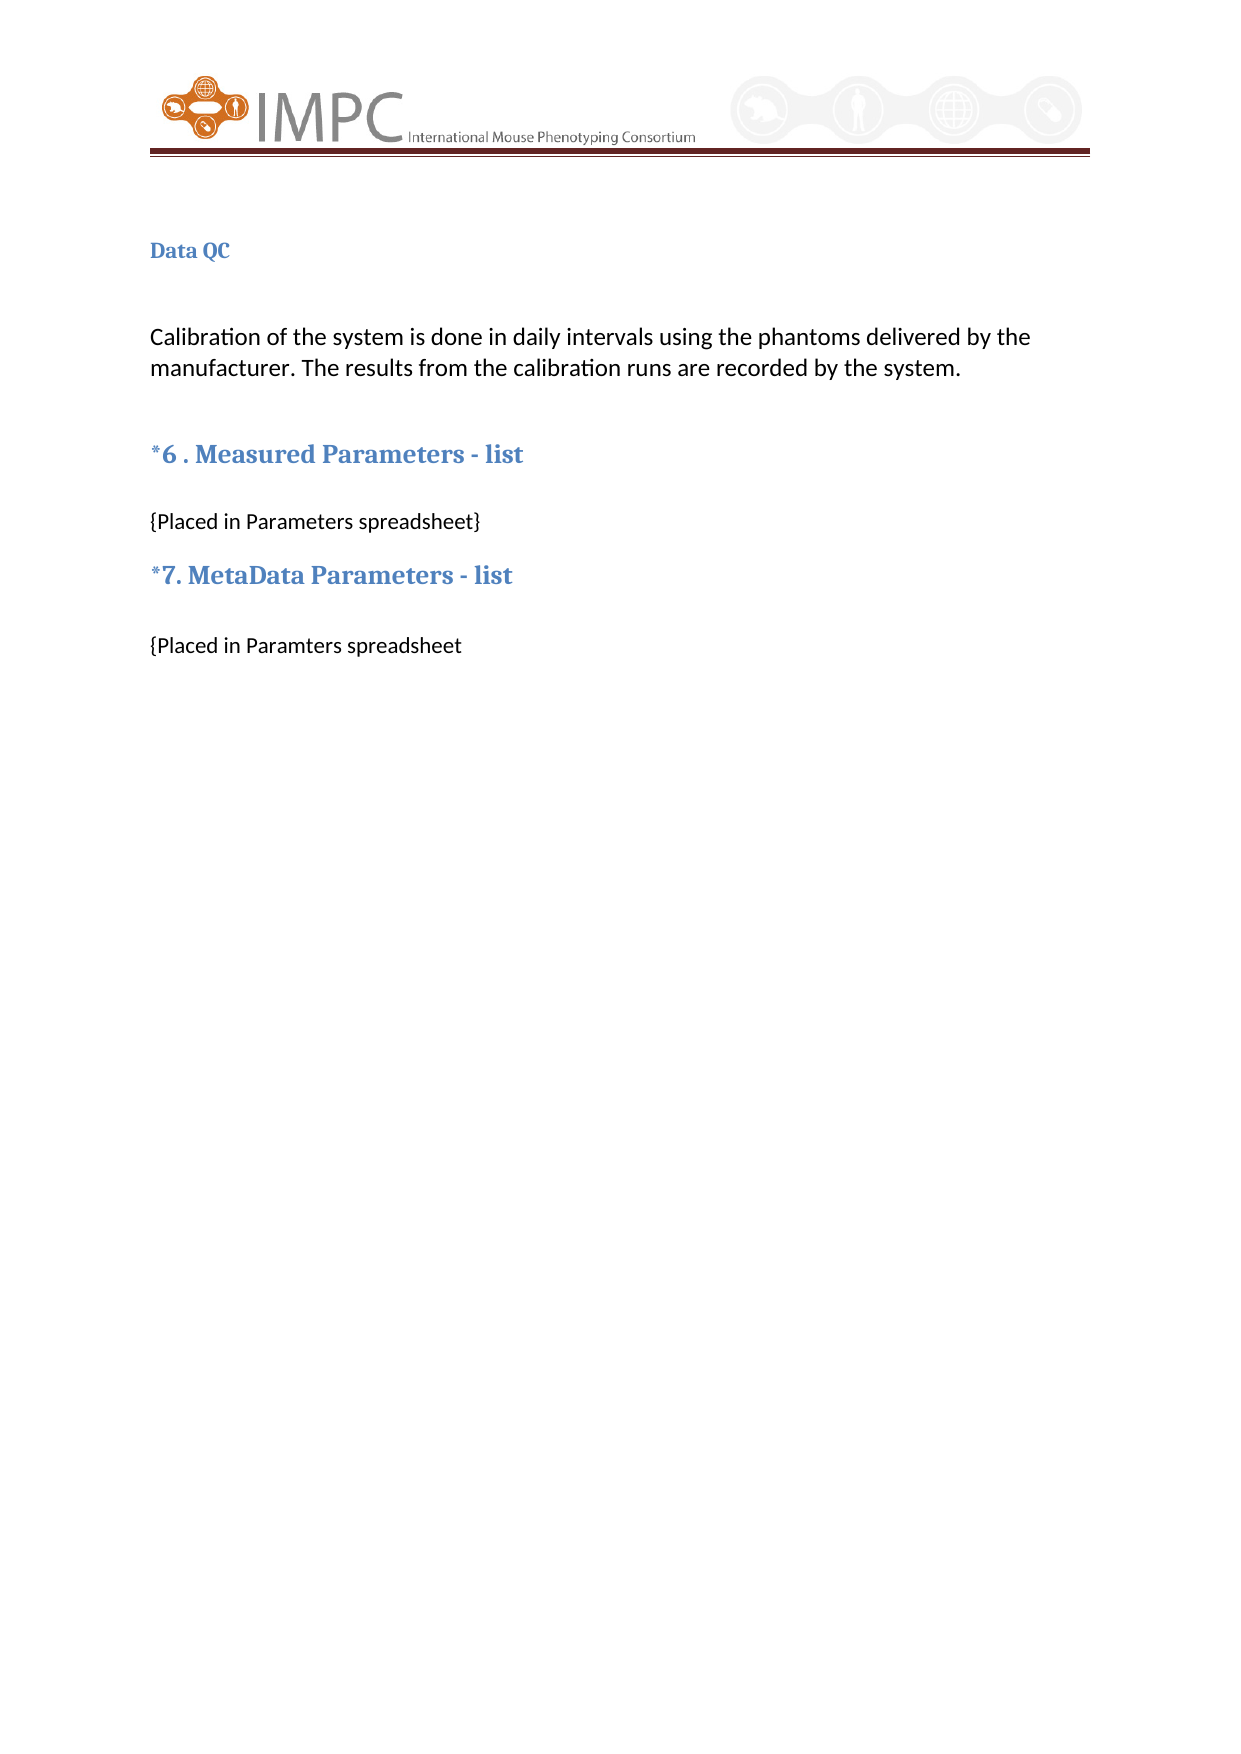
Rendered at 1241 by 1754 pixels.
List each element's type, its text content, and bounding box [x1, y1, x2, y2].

text {Placed in Parameters spreadsheet} [150, 475, 1090, 535]
text Calibration of the system is done in daily intervals using the phantoms delivered by the manufacturer. The results from the calibration runs are recorded by the system. [150, 321, 1090, 382]
subtitle Data QC [150, 238, 1090, 264]
subtitle *6 . Measured Parameters - list [150, 403, 1090, 470]
picture [150, 73, 1091, 146]
subtitle *7. MetaData Parameters - list [150, 560, 1090, 627]
text {Placed in Paramters spreadsheet [150, 631, 1090, 692]
